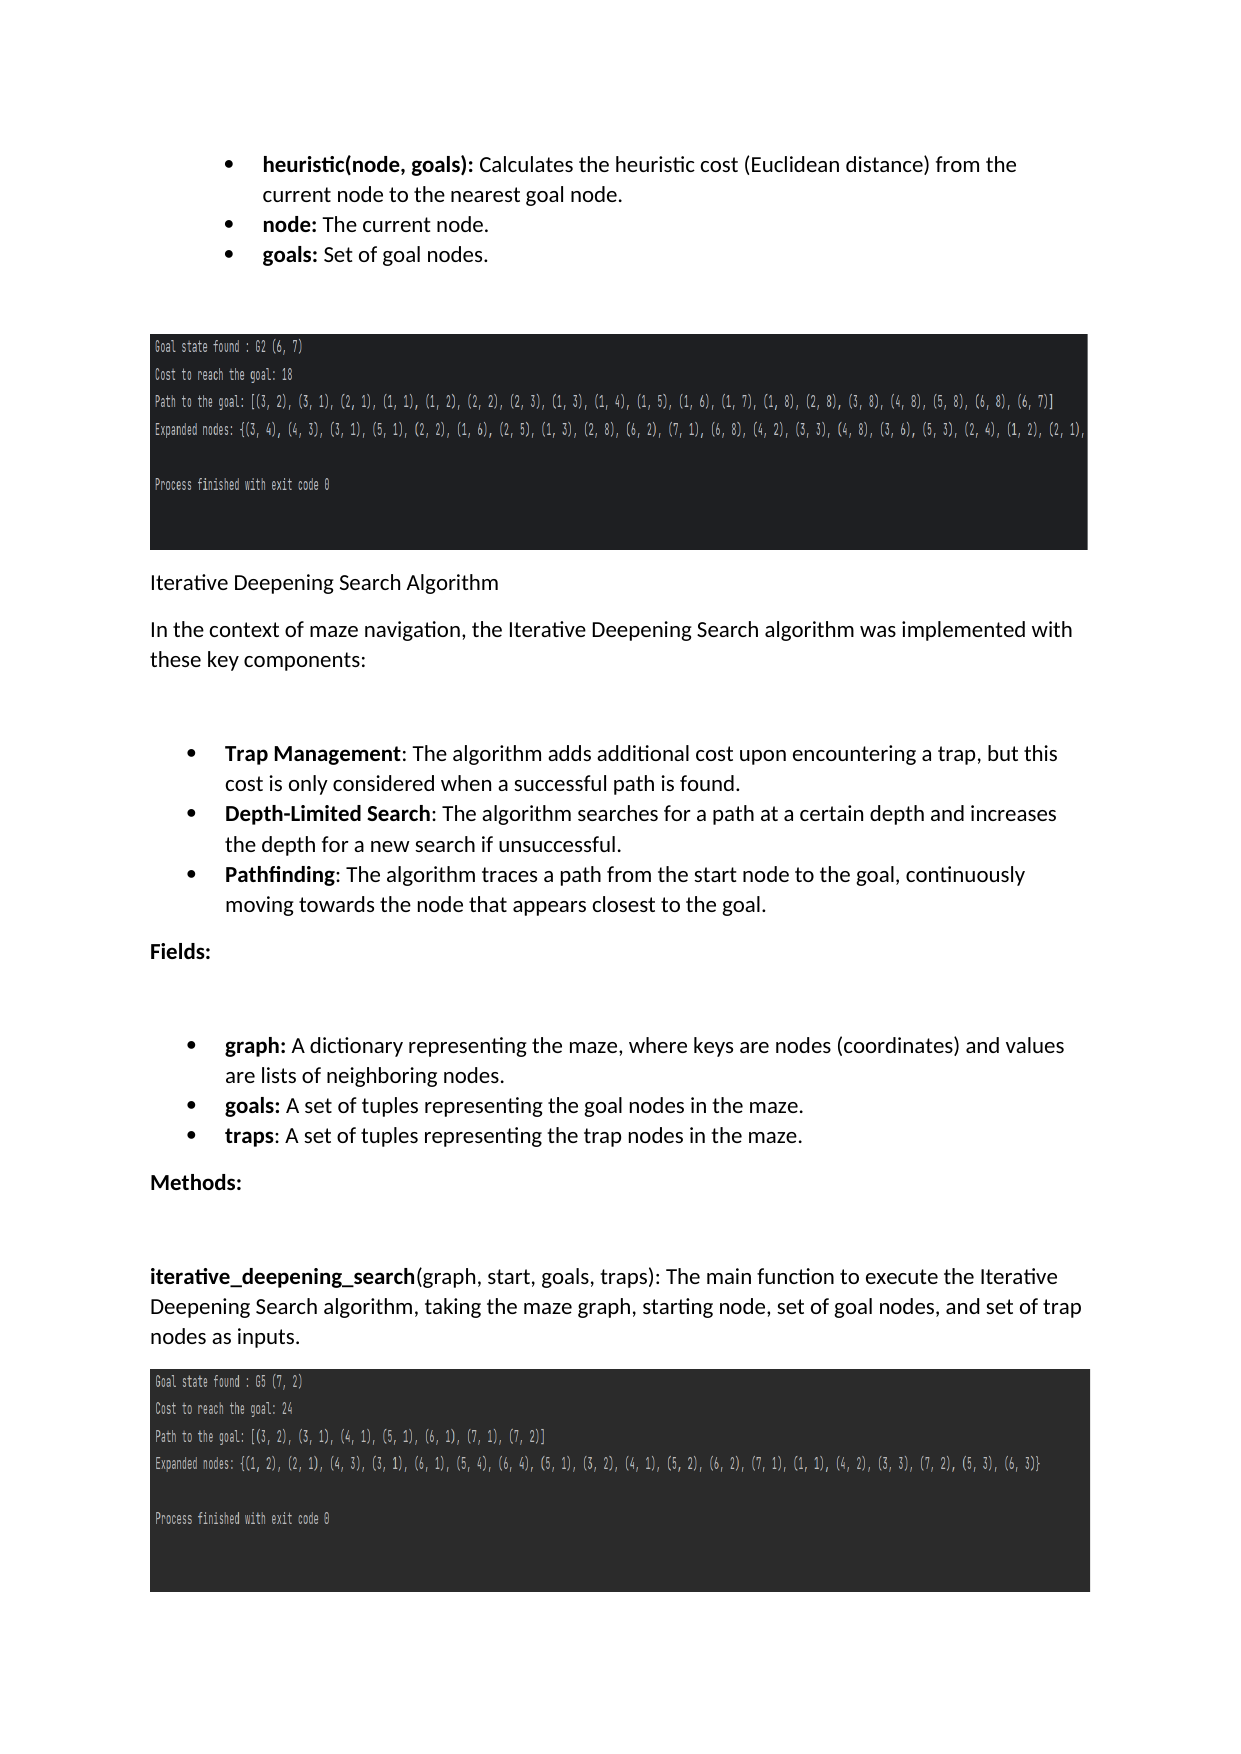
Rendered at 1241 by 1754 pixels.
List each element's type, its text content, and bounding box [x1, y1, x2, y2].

text iterative_deepening_search(graph, start, goals, traps): The main function to execute the Iterative Deepening Search algorithm, taking the maze graph, starting node, set of goal nodes, and set of trap nodes as inputs. [150, 1262, 1090, 1350]
list node: The current node. [225, 210, 1090, 238]
list Pathfinding: The algorithm traces a path from the start node to the goal, continuously moving towards the node that appears closest to the goal. [187, 860, 1090, 918]
picture [150, 1369, 1091, 1592]
text In the context of maze navigation, the Iterative Deepening Search algorithm was implemented with these key components: [150, 615, 1090, 673]
list heuristic(node, goals): Calculates the heuristic cost (Euclidean distance) from the current node to the nearest goal node. [225, 150, 1090, 208]
text Methods: [150, 1168, 1090, 1196]
list Trap Management: The algorithm adds additional cost upon encountering a trap, but this cost is only considered when a successful path is found. [187, 739, 1090, 797]
list graph: A dictionary representing the maze, where keys are nodes (coordinates) and values are lists of neighboring nodes. [187, 1031, 1090, 1089]
list goals: Set of goal nodes. [225, 241, 1090, 269]
list goals: A set of tuples representing the goal nodes in the maze. [187, 1091, 1090, 1119]
text Iterative Deepening Search Algorithm [150, 568, 1090, 596]
list Depth-Limited Search: The algorithm searches for a path at a certain depth and increases the depth for a new search if unsuccessful. [187, 799, 1090, 858]
picture [150, 334, 1088, 550]
text Fields: [150, 937, 1090, 965]
list traps: A set of tuples representing the trap nodes in the maze. [187, 1121, 1090, 1149]
